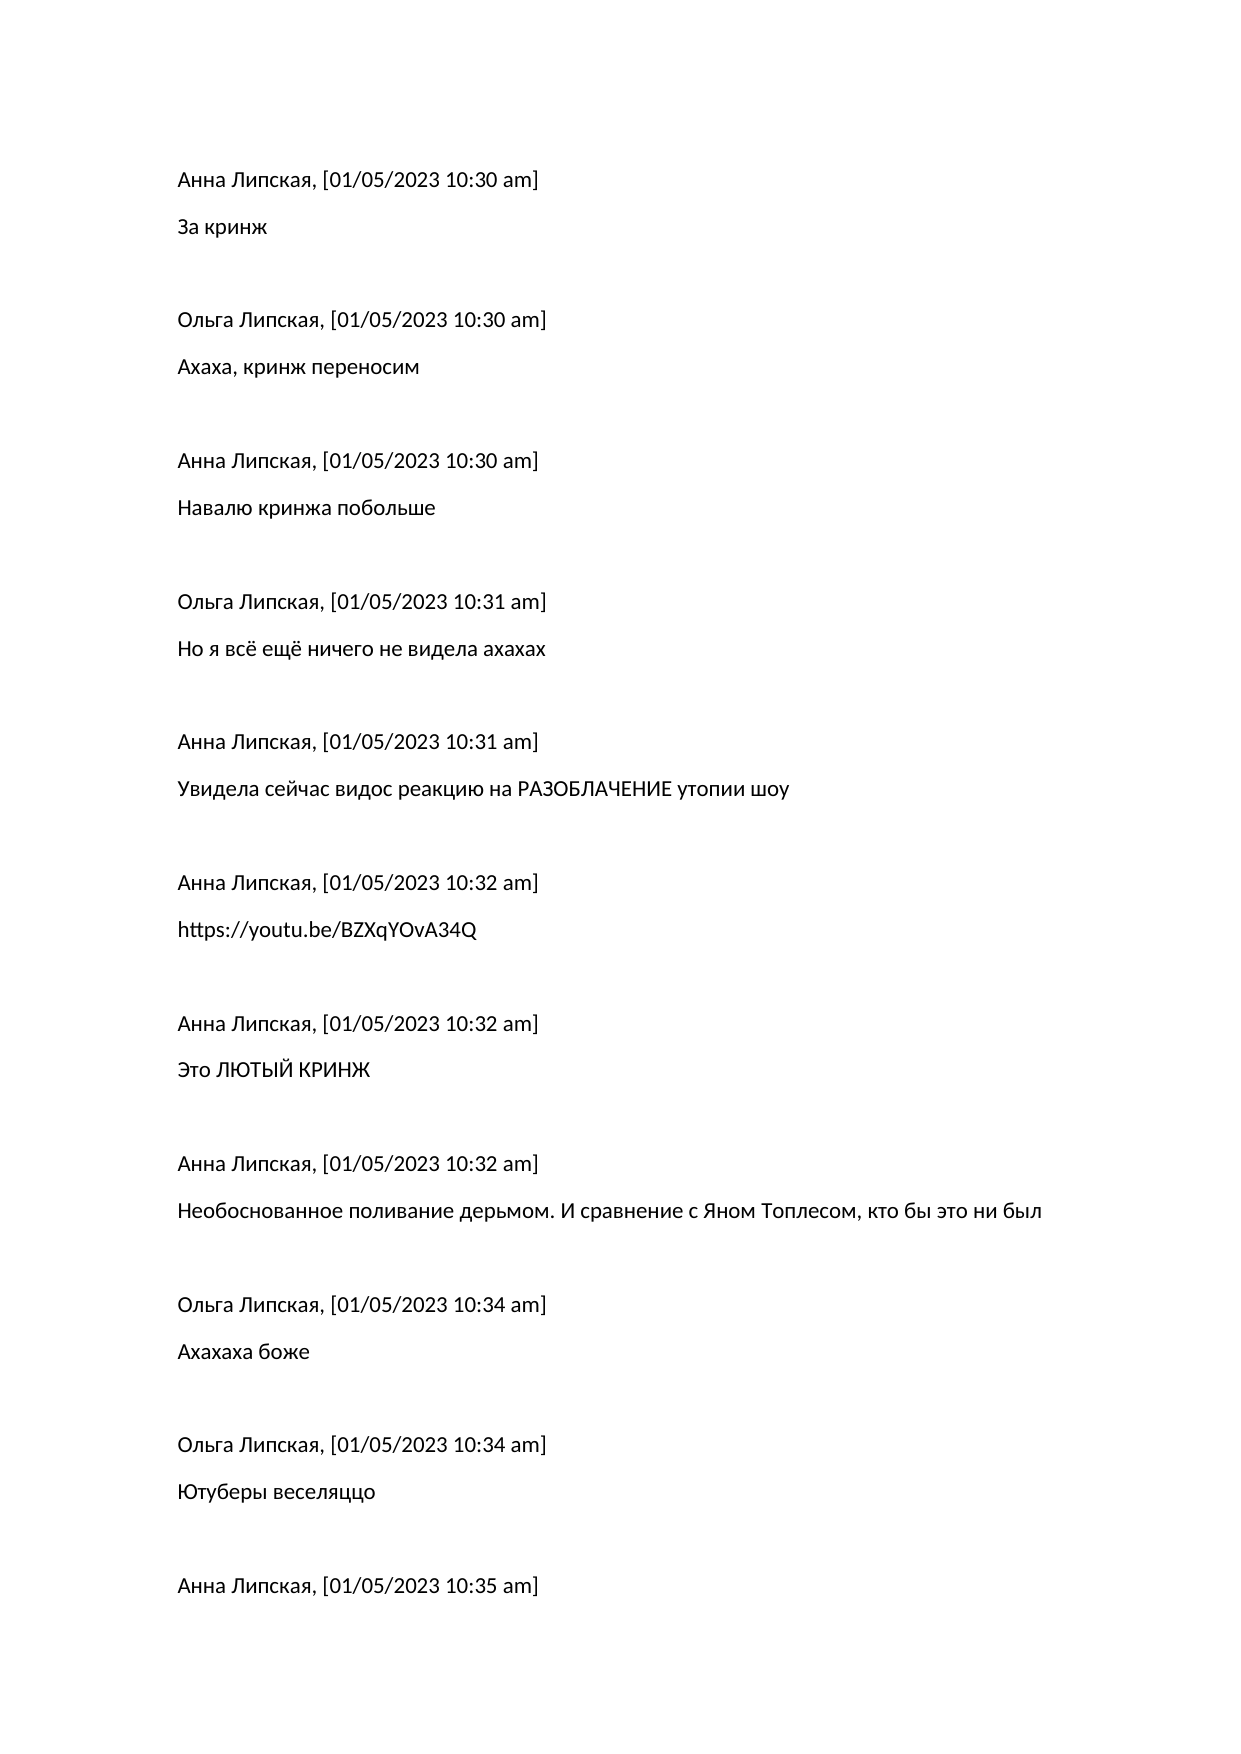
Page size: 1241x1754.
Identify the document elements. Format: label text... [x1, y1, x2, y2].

text https://youtu.be/BZXqYOvA34Q [177, 915, 1152, 943]
text Ольга Липская, [01/05/2023 10:31 am] [177, 587, 1152, 615]
text Анна Липская, [01/05/2023 10:31 am] [177, 727, 1152, 756]
text Анна Липская, [01/05/2023 10:32 am] [177, 868, 1152, 896]
text Анна Липская, [01/05/2023 10:32 am] [177, 1149, 1152, 1177]
text Анна Липская, [01/05/2023 10:32 am] [177, 1009, 1152, 1037]
text За кринж [177, 212, 1152, 240]
text Ахаха, кринж переносим [177, 352, 1152, 381]
text Анна Липская, [01/05/2023 10:30 am] [177, 446, 1152, 474]
text Увидела сейчас видос реакцию на РАЗОБЛАЧЕНИЕ утопии шоу [177, 774, 1152, 802]
text Ольга Липская, [01/05/2023 10:30 am] [177, 306, 1152, 334]
text Но я всё ещё ничего не видела ахахах [177, 634, 1152, 662]
text Анна Липская, [01/05/2023 10:35 am] [177, 1571, 1152, 1599]
text Необоснованное поливание дерьмом. И сравнение с Яном Топлесом, кто бы это ни был [177, 1196, 1152, 1224]
text Навалю кринжа побольше [177, 493, 1152, 521]
text Ольга Липская, [01/05/2023 10:34 am] [177, 1431, 1152, 1459]
text Это ЛЮТЫЙ КРИНЖ [177, 1056, 1152, 1084]
text Ютуберы веселяццо [177, 1477, 1152, 1506]
text Ольга Липская, [01/05/2023 10:34 am] [177, 1290, 1152, 1318]
text Анна Липская, [01/05/2023 10:30 am] [177, 165, 1152, 193]
text Ахахаха боже [177, 1337, 1152, 1365]
